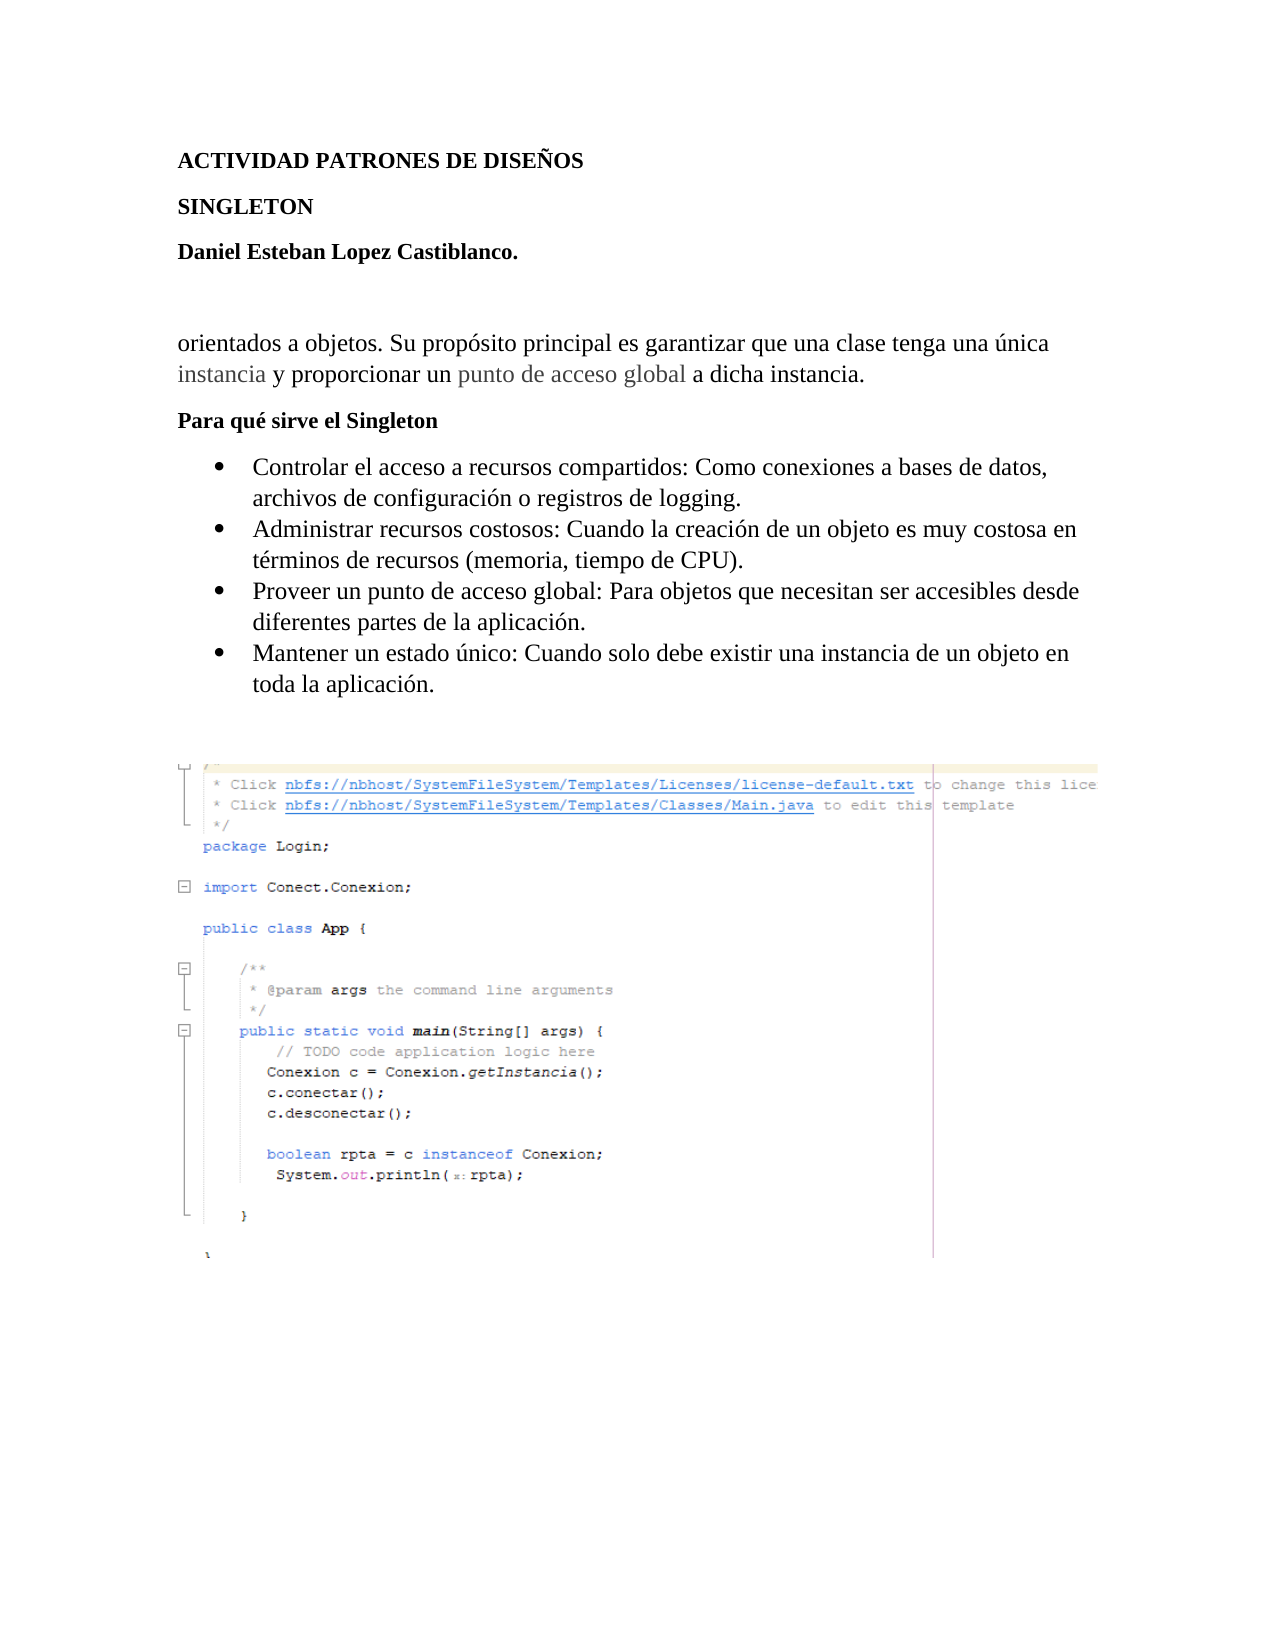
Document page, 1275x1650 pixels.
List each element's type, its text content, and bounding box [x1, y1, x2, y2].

picture [177, 764, 1098, 1258]
text SINGLETON [177, 193, 1098, 219]
text orientados a objetos. Su propósito principal es garantizar que una clase tenga una única instancia y proporcionar un punto de acceso global a dicha instancia. [177, 328, 1098, 388]
text ACTIVIDAD PATRONES DE DISEÑOS [177, 148, 1098, 174]
list Mantener un estado único: Cuando solo debe existir una instancia de un objeto en toda la aplicación. [215, 638, 1098, 698]
list Controlar el acceso a recursos compartidos: Como conexiones a bases de datos, archivos de configuración o registros de logging. [215, 452, 1098, 512]
list Proveer un punto de acceso global: Para objetos que necesitan ser accesibles desde diferentes partes de la aplicación. [215, 576, 1098, 636]
list Administrar recursos costosos: Cuando la creación de un objeto es muy costosa en términos de recursos (memoria, tiempo de CPU). [215, 514, 1098, 574]
text Para qué sirve el Singleton [177, 407, 1098, 433]
text Daniel Esteban Lopez Castiblanco. [177, 238, 1098, 264]
